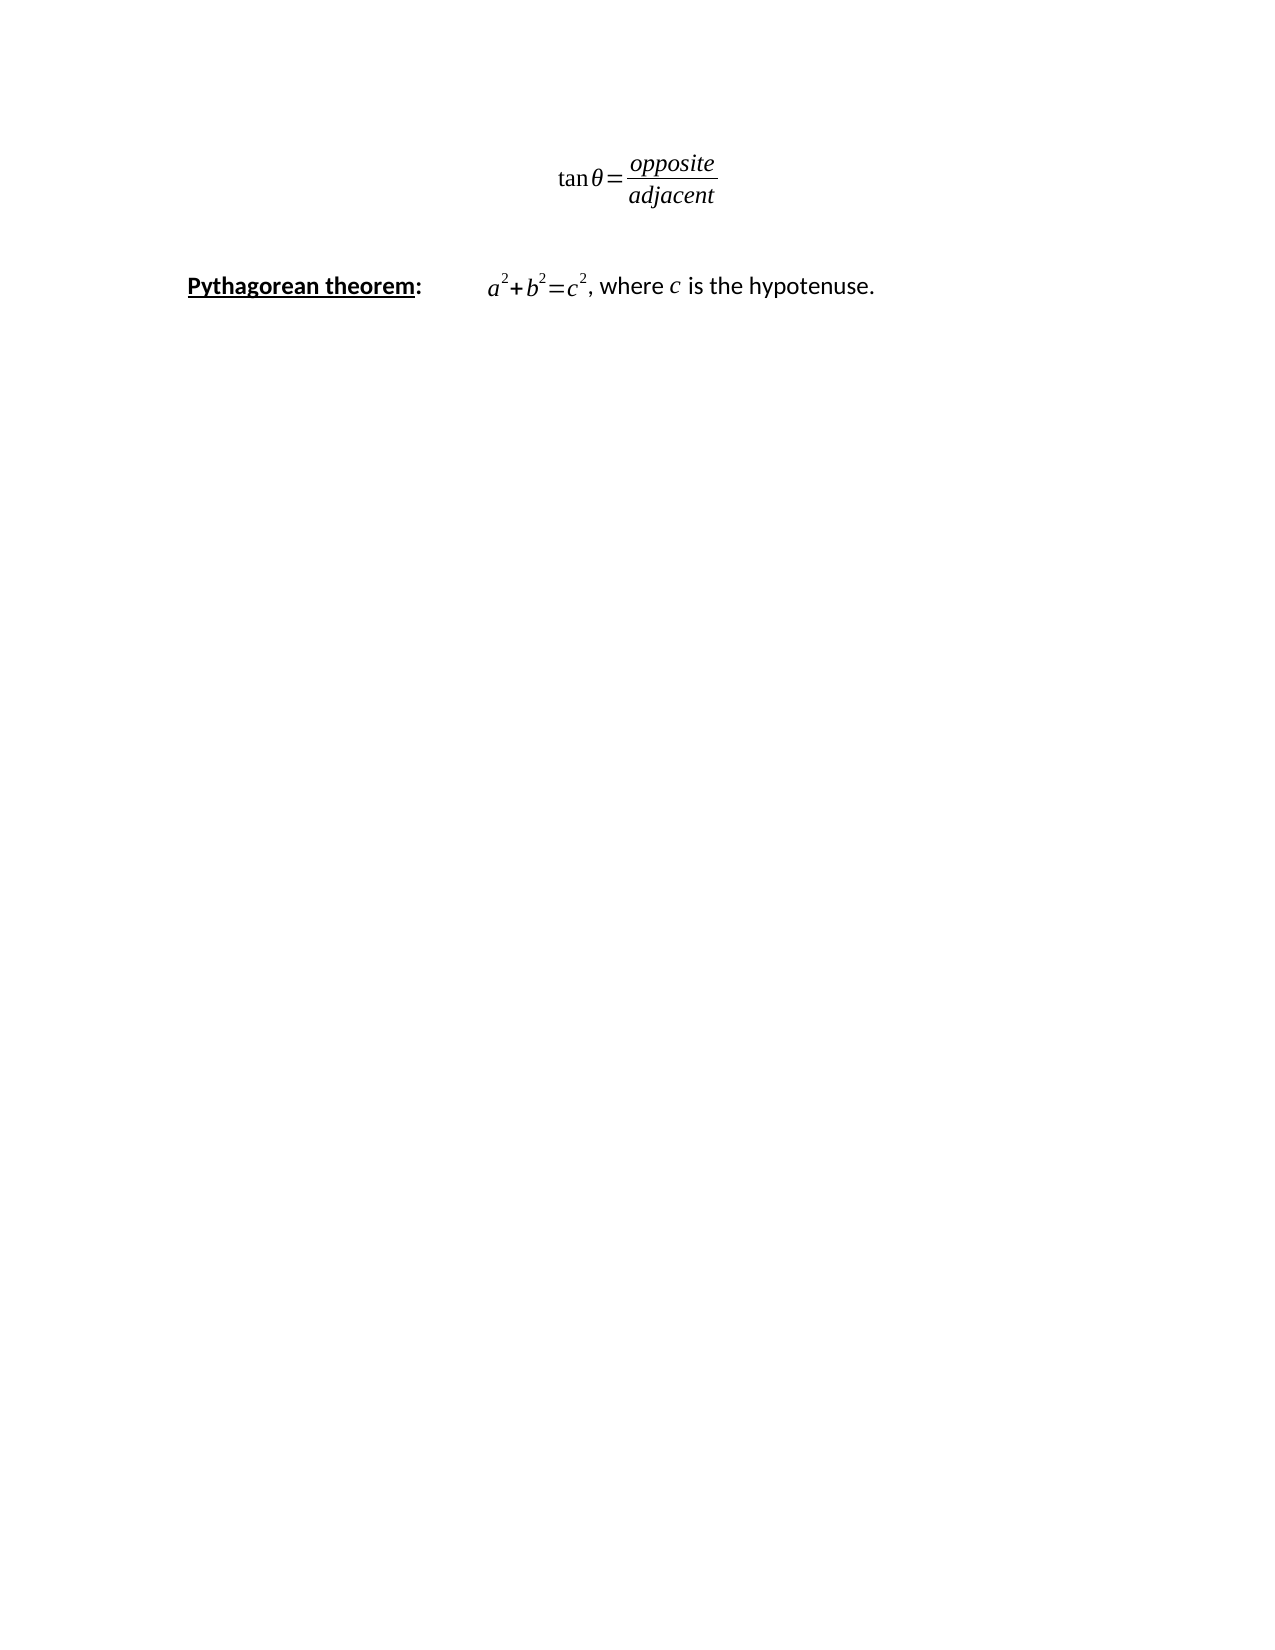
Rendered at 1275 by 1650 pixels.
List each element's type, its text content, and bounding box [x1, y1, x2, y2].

text Pythagorean theorem: , where is the hypotenuse. [187, 270, 1087, 301]
